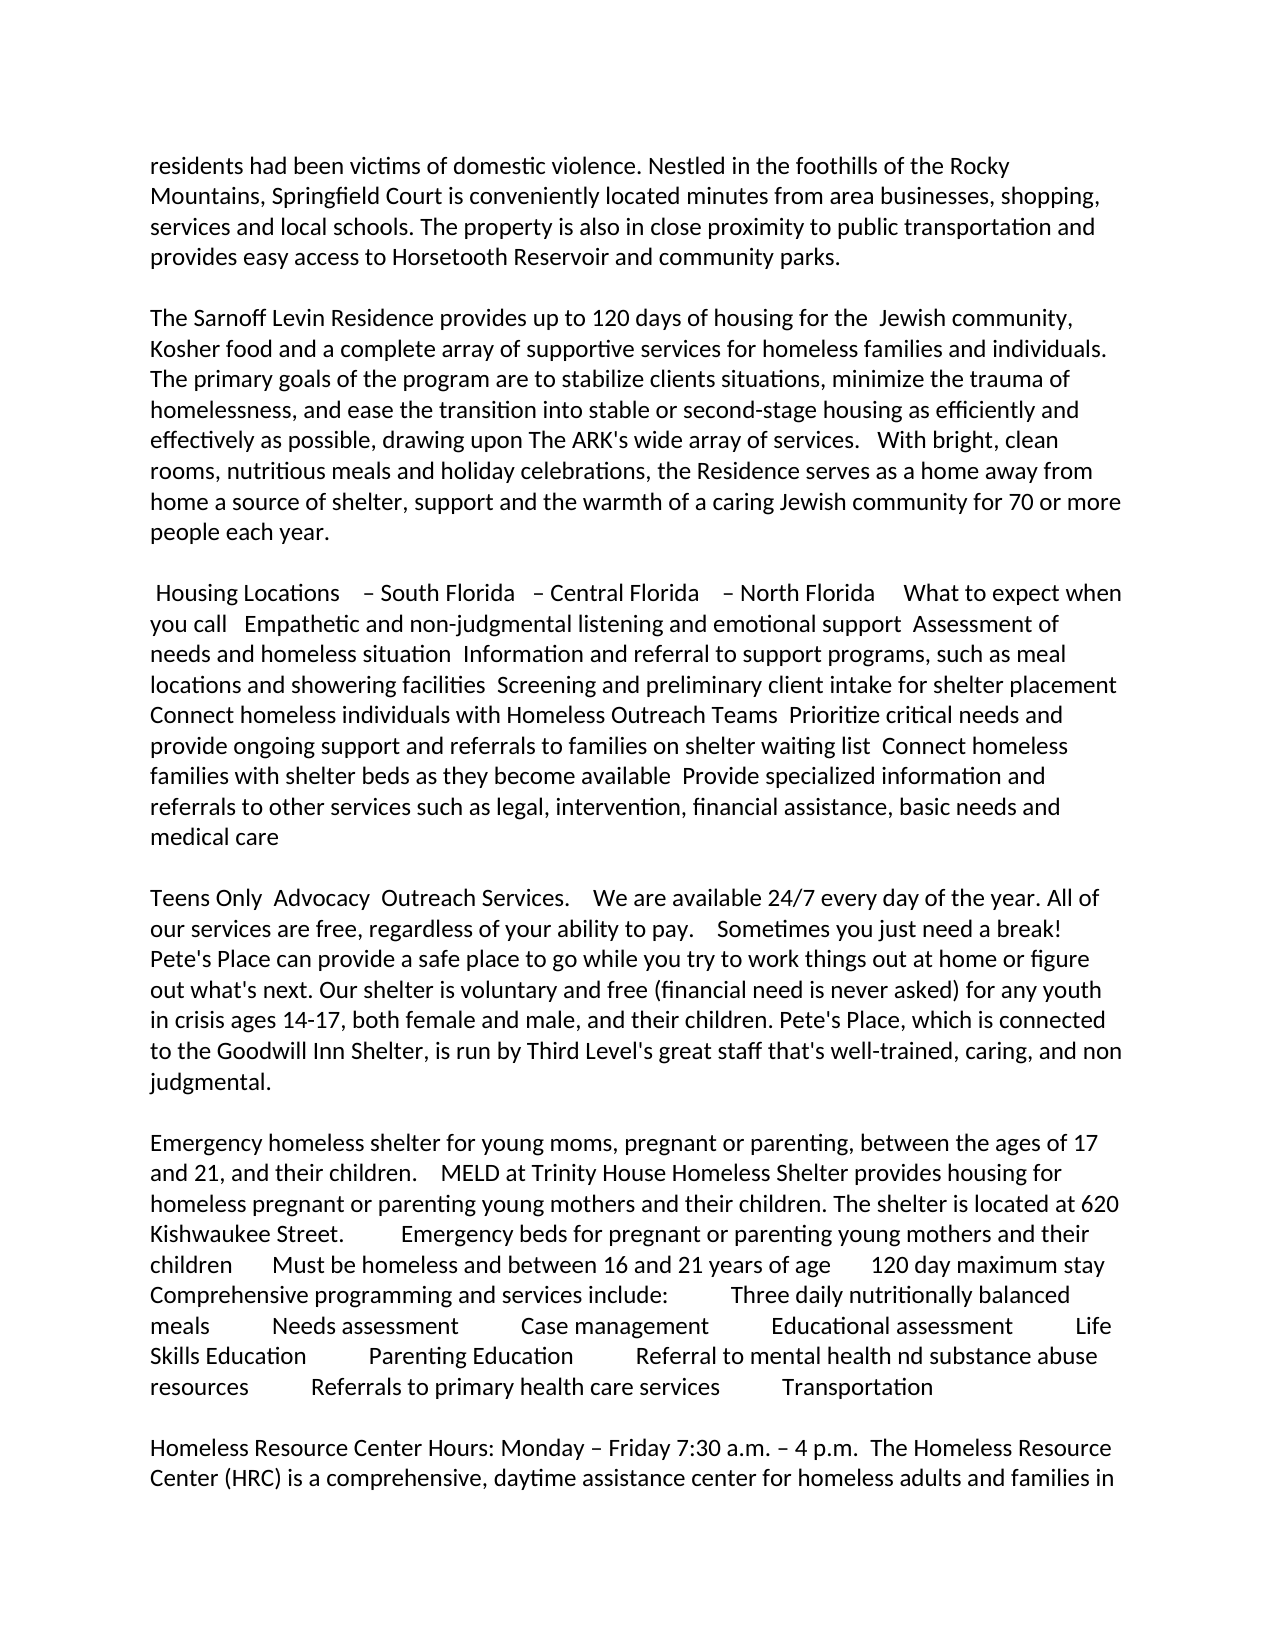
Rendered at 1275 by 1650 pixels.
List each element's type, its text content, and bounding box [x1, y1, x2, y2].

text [150, 150, 1125, 272]
text The Sarnoff Levin Residence provides up to 120 days of housing for the Jewish community, Kosher food and a complete array of supportive services for homeless families and individuals. The primary goals of the program are to stabilize clients situations, minimize the trauma of homelessness, and ease the transition into stable or second-stage housing as efficiently and effectively as possible, drawing upon The ARK's wide array of services. With bright, clean rooms, nutritious meals and holiday celebrations, the Residence serves as a home away from home a source of shelter, support and the warmth of a caring Jewish community for 70 or more people each year. [150, 303, 1125, 547]
text Teens Only Advocacy Outreach Services. We are available 24/7 every day of the year. All of our services are free, regardless of your ability to pay. Sometimes you just need a break! Pete's Place can provide a safe place to go while you try to work things out at home or figure out what's next. Our shelter is voluntary and free (financial need is never asked) for any youth in crisis ages 14-17, both female and male, and their children. Pete's Place, which is connected to the Goodwill Inn Shelter, is run by Third Level's great staff that's well-trained, caring, and non judgmental. [150, 882, 1125, 1096]
text Housing Locations – South Florida – Central Florida – North Florida What to expect when you call Empathetic and non-judgmental listening and emotional support Assessment of needs and homeless situation Information and referral to support programs, such as meal locations and showering facilities Screening and preliminary client intake for shelter placement Connect homeless individuals with Homeless Outreach Teams Prioritize critical needs and provide ongoing support and referrals to families on shelter waiting list Connect homeless families with shelter beds as they become available Provide specialized information and referrals to other services such as legal, intervention, financial assistance, basic needs and medical care [150, 577, 1125, 852]
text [150, 1432, 1125, 1493]
text Emergency homeless shelter for young moms, pregnant or parenting, between the ages of 17 and 21, and their children. MELD at Trinity House Homeless Shelter provides housing for homeless pregnant or parenting young mothers and their children. The shelter is located at 620 Kishwaukee Street. Emergency beds for pregnant or parenting young mothers and their children Must be homeless and between 16 and 21 years of age 120 day maximum stay Comprehensive programming and services include: Three daily nutritionally balanced meals Needs assessment Case management Educational assessment Life Skills Education Parenting Education Referral to mental health nd substance abuse resources Referrals to primary health care services Transportation [150, 1127, 1125, 1401]
